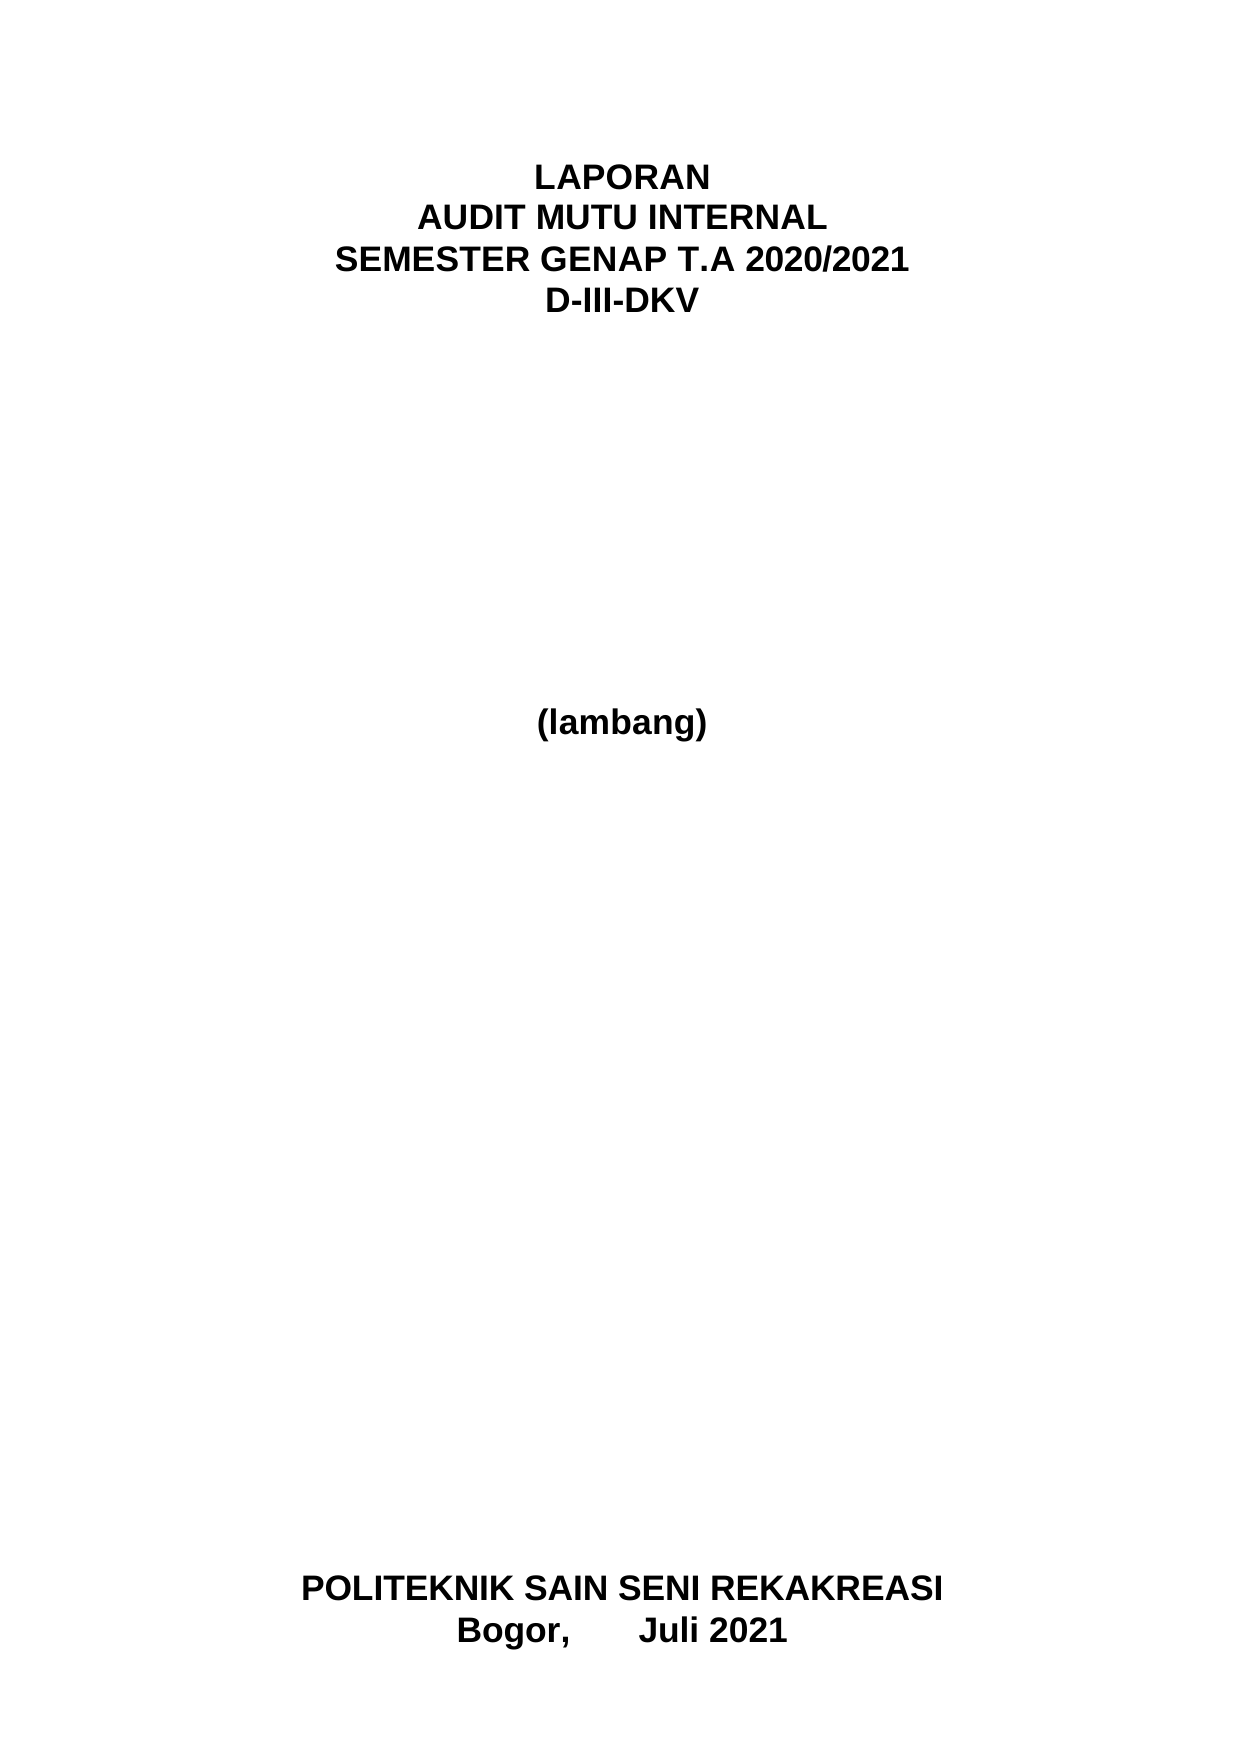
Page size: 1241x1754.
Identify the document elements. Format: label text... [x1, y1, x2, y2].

text Bogor, Juli 2021 [179, 1609, 1065, 1650]
text SEMESTER GENAP T.A 2020/2021 [179, 239, 1065, 279]
text POLITEKNIK SAIN SENI REKAKREASI [179, 1567, 1065, 1608]
text AUDIT MUTU INTERNAL [179, 197, 1065, 238]
text D-III-DKV [179, 279, 1065, 319]
text (lambang) [179, 701, 1065, 742]
text LAPORAN [179, 156, 1065, 197]
